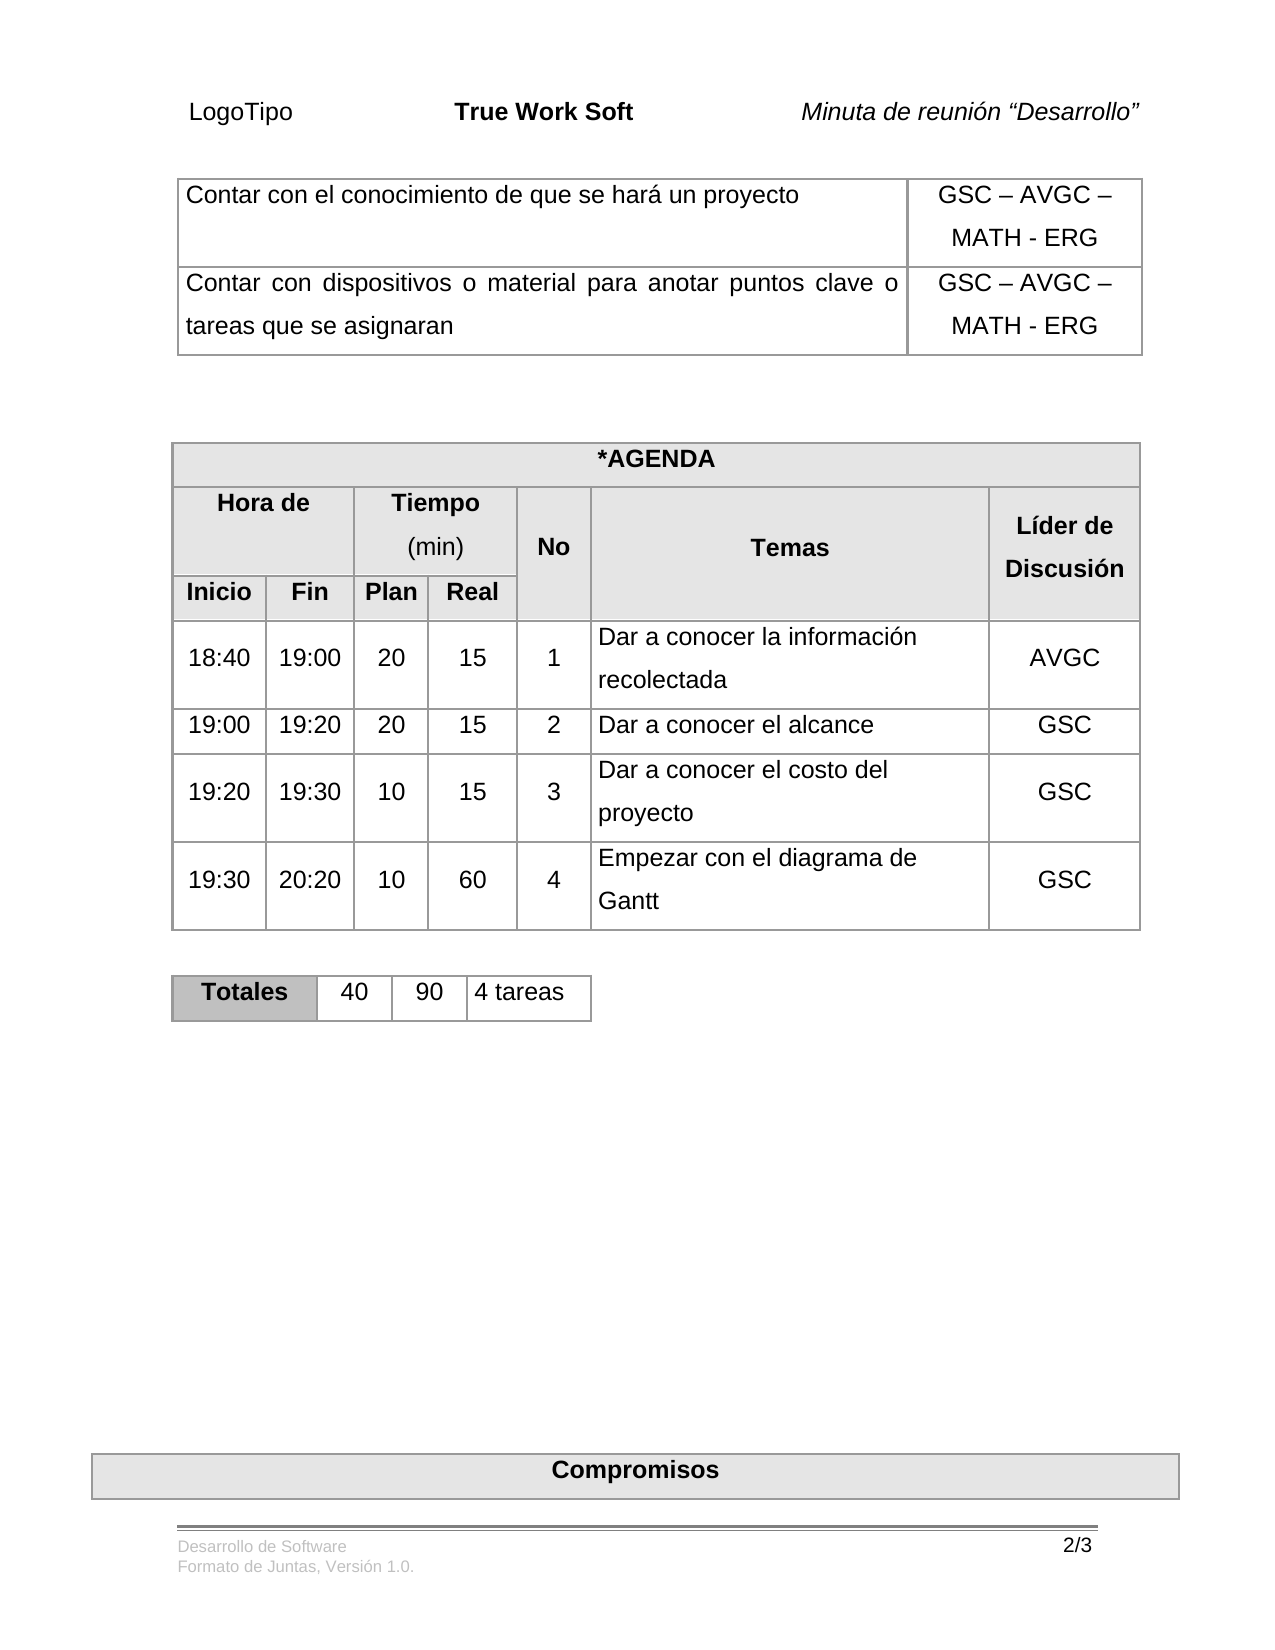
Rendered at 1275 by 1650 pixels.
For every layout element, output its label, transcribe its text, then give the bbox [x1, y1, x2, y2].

table_cell 19:30 [174, 843, 265, 929]
table_cell Empezar con el diagrama de Gantt [592, 843, 988, 929]
table_cell Tiempo (min) [355, 488, 516, 574]
table_cell 15 [429, 755, 516, 841]
table_header 4 tareas [468, 977, 590, 1020]
table_cell Líder de Discusión [990, 488, 1139, 619]
table_cell 2 [518, 710, 590, 753]
table_cell GSC – AVGC – MATH - ERG [909, 268, 1141, 354]
table_cell 18:40 [174, 622, 265, 708]
table_header 40 [318, 977, 391, 1020]
table_cell 60 [429, 843, 516, 929]
table_cell Contar con dispositivos o material para anotar puntos clave o tareas que se asignaran [179, 268, 906, 354]
table_cell GSC [990, 755, 1139, 841]
table_cell Fin [267, 577, 353, 619]
table_header Totales [174, 977, 316, 1020]
table_cell Hora de [174, 488, 353, 574]
table_cell GSC [990, 843, 1139, 929]
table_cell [909, 180, 1141, 266]
table_cell Real [429, 577, 516, 619]
table_cell Dar a conocer el alcance [592, 710, 988, 753]
table_cell 19:20 [267, 710, 353, 753]
table_cell 15 [429, 622, 516, 708]
table_cell 20 [355, 710, 427, 753]
table_cell 4 [518, 843, 590, 929]
table_cell Inicio [174, 577, 265, 619]
table_cell 19:30 [267, 755, 353, 841]
table_cell 15 [429, 710, 516, 753]
table_cell Plan [355, 577, 427, 619]
table_cell 19:20 [174, 755, 265, 841]
table_cell Dar a conocer la información recolectada [592, 622, 988, 708]
table_cell No [518, 488, 590, 619]
table_header 90 [393, 977, 466, 1020]
table_cell Dar a conocer el costo del proyecto [592, 755, 988, 841]
table_cell 19:00 [267, 622, 353, 708]
table_cell 20:20 [267, 843, 353, 929]
table_header *AGENDA [174, 444, 1139, 486]
table_header Compromisos [93, 1455, 1178, 1498]
table_cell 19:00 [174, 710, 265, 753]
table_cell 3 [518, 755, 590, 841]
table_cell 10 [355, 843, 427, 929]
table_cell Contar con el conocimiento de que se hará un proyecto [179, 180, 906, 266]
table_cell 20 [355, 622, 427, 708]
table_cell GSC [990, 710, 1139, 753]
table_cell 10 [355, 755, 427, 841]
table_cell 1 [518, 622, 590, 708]
table_cell AVGC [990, 622, 1139, 708]
table_cell Temas [592, 488, 988, 619]
